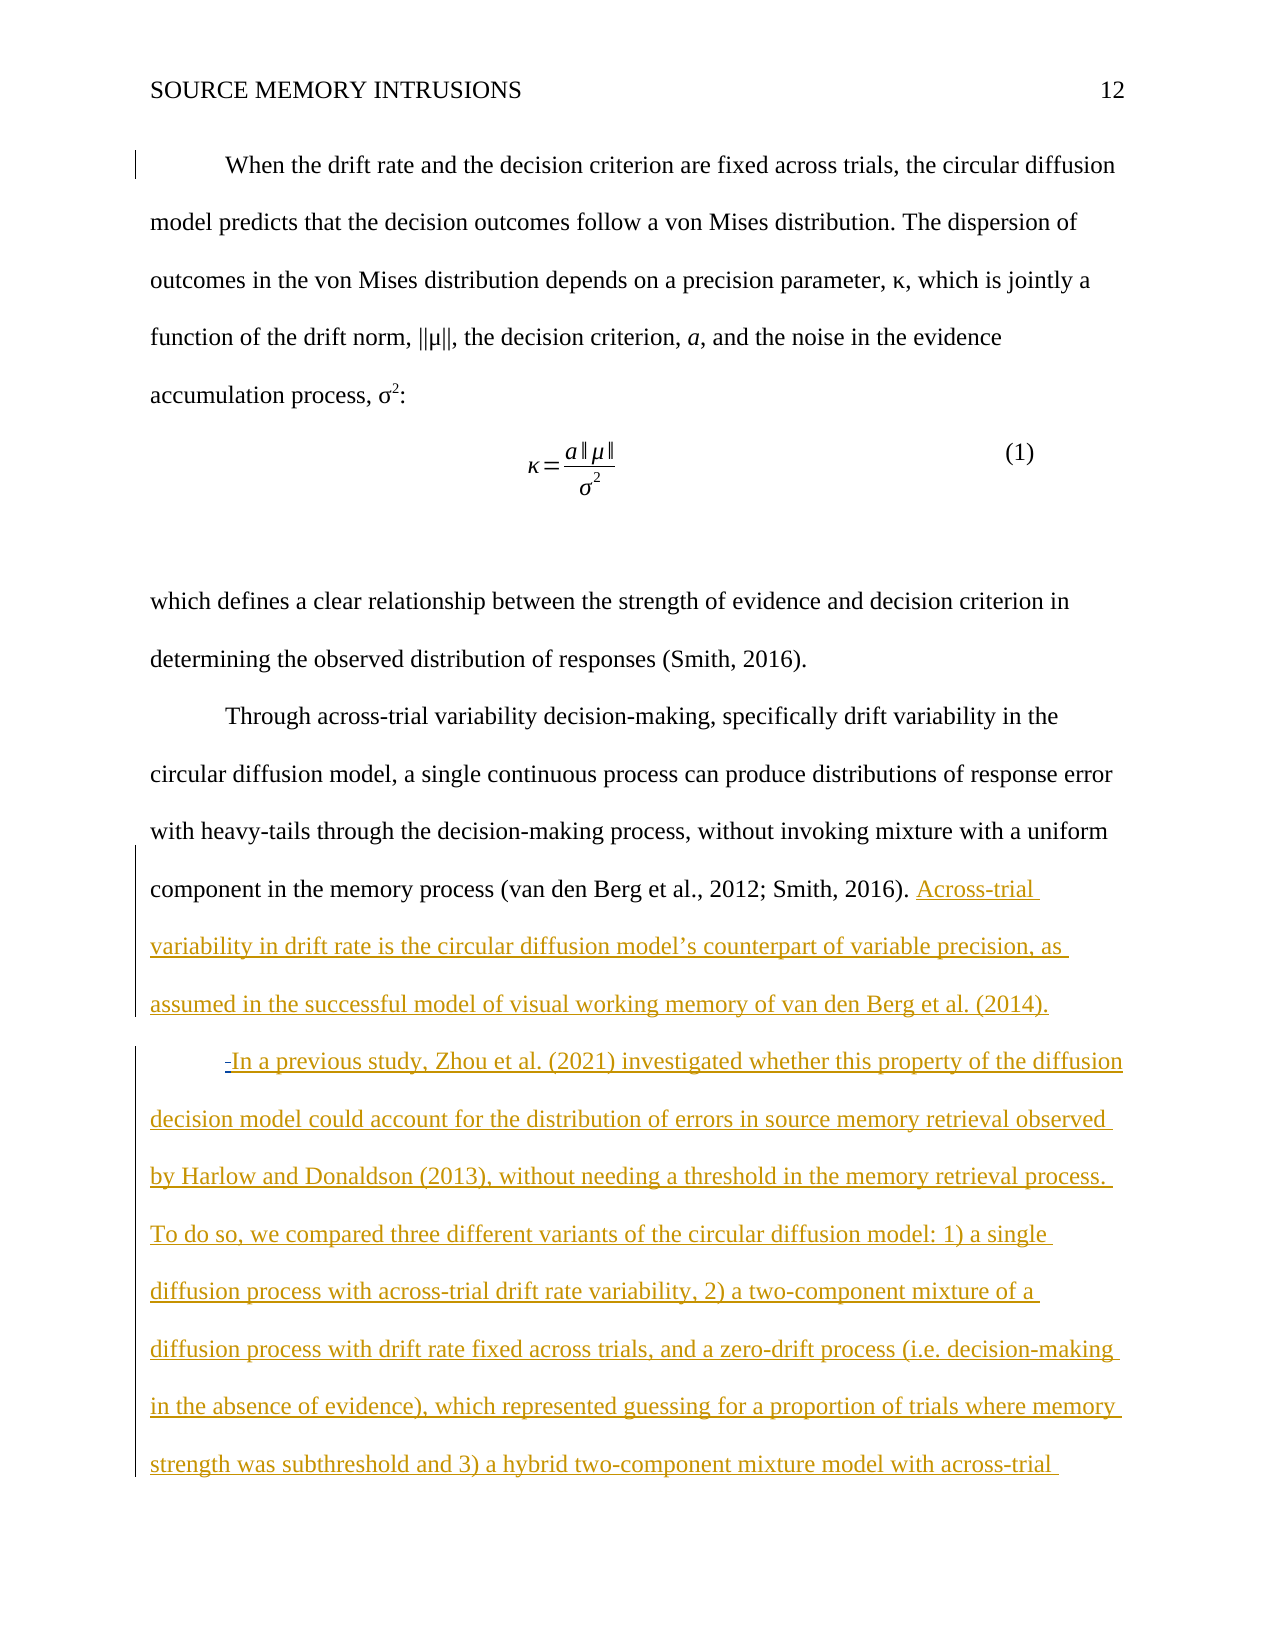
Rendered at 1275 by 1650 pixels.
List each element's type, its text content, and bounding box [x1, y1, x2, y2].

table_header [150, 438, 994, 529]
text which defines a clear relationship between the strength of evidence and decision criterion in determining the observed distribution of responses (Smith, 2016). [150, 586, 1125, 672]
text Through across-trial variability decision-making, specifically drift variability in the circular diffusion model, a single continuous process can produce distributions of response error with heavy-tails through the decision-making process, without invoking mixture with a uniform component in the memory process (van den Berg et al., 2012; Smith, 2016). [150, 701, 1125, 1017]
text When the drift rate and the decision criterion are fixed across trials, the circular diffusion model predicts that the decision outcomes follow a von Mises distribution. The dispersion of outcomes in the von Mises distribution depends on a precision parameter, κ, which is jointly a function of the drift norm, ||μ||, the decision criterion, a, and the noise in the evidence accumulation process, σ2: [150, 150, 1125, 409]
table_header (1) [994, 438, 1125, 529]
